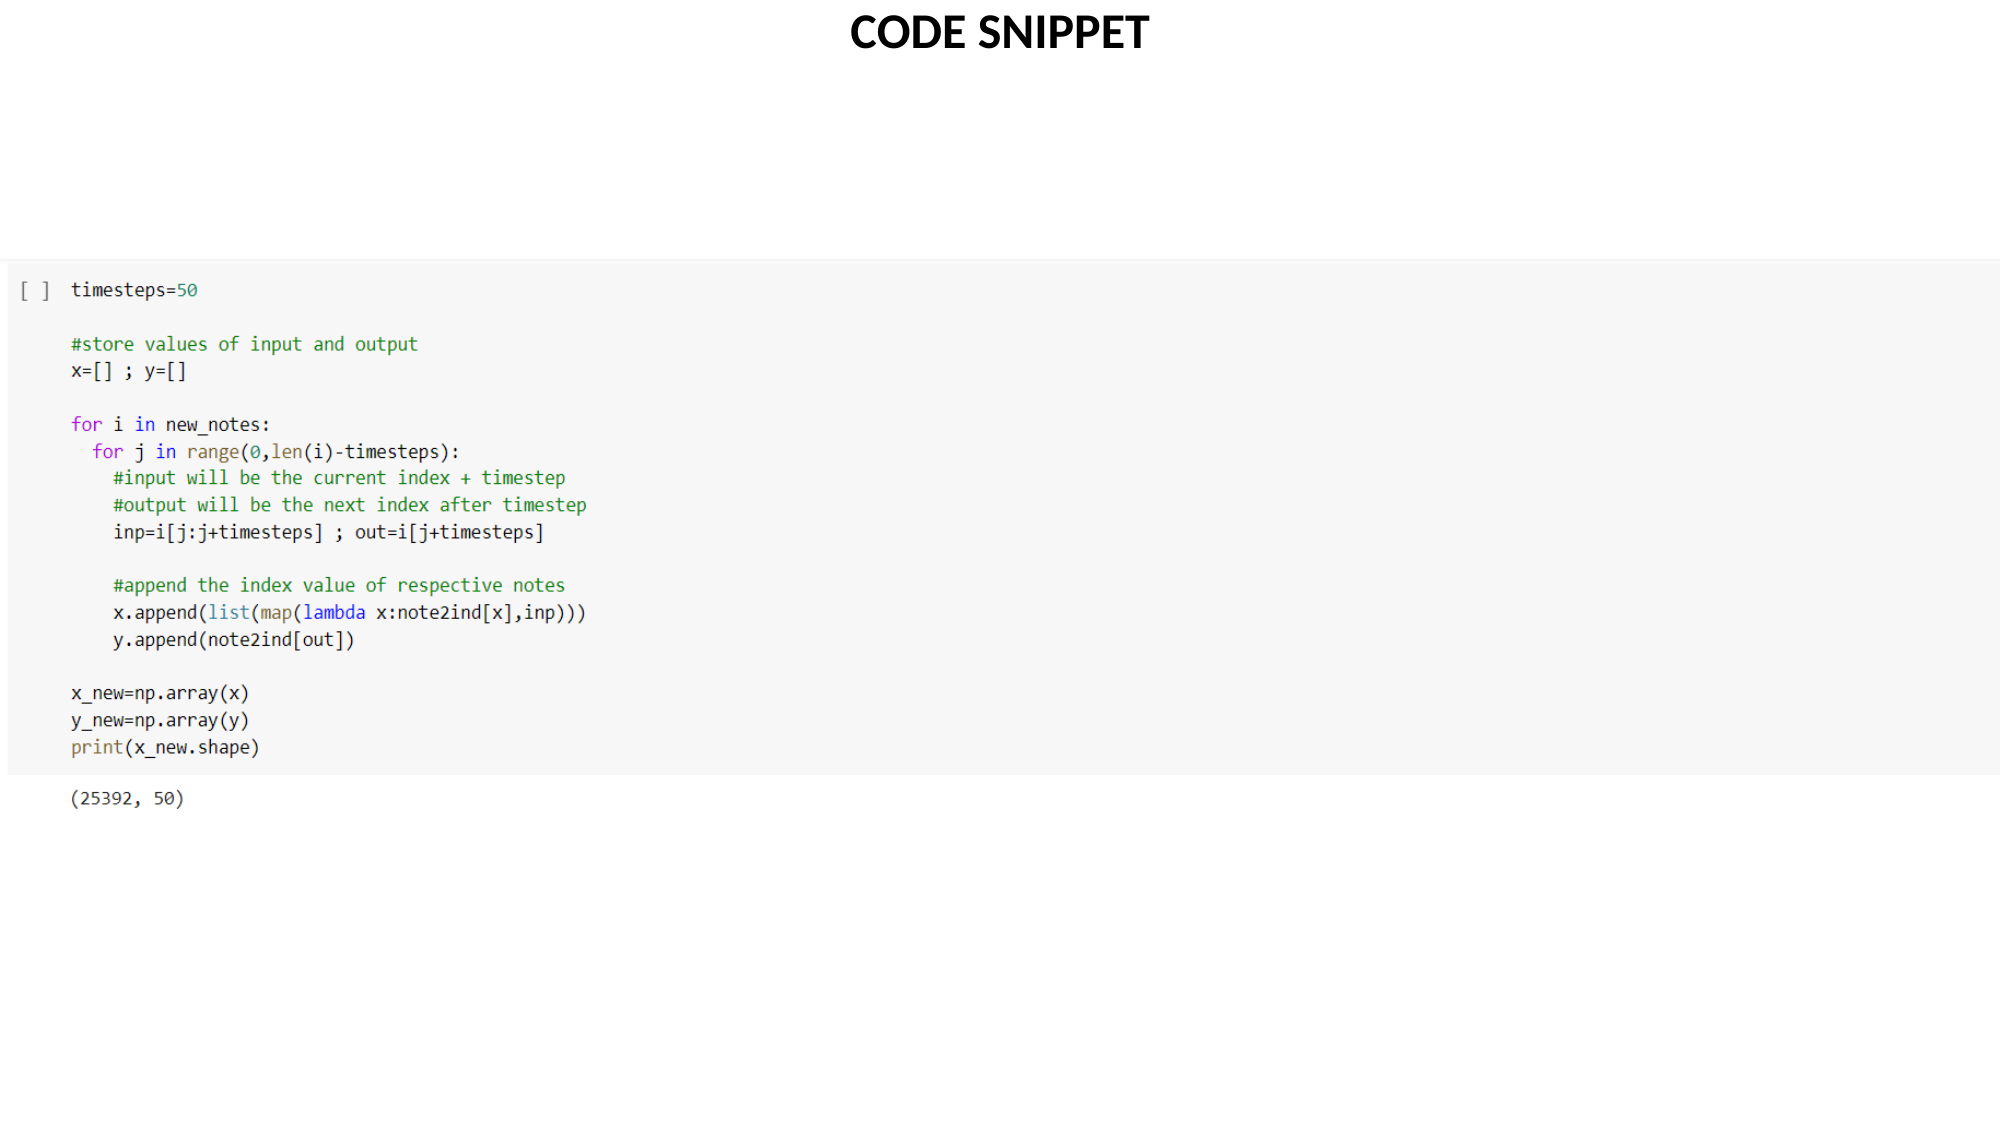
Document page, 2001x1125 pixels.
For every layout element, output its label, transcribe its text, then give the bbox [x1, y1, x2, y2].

picture [0, 259, 2001, 826]
text CODE SNIPPET [0, 0, 2000, 61]
